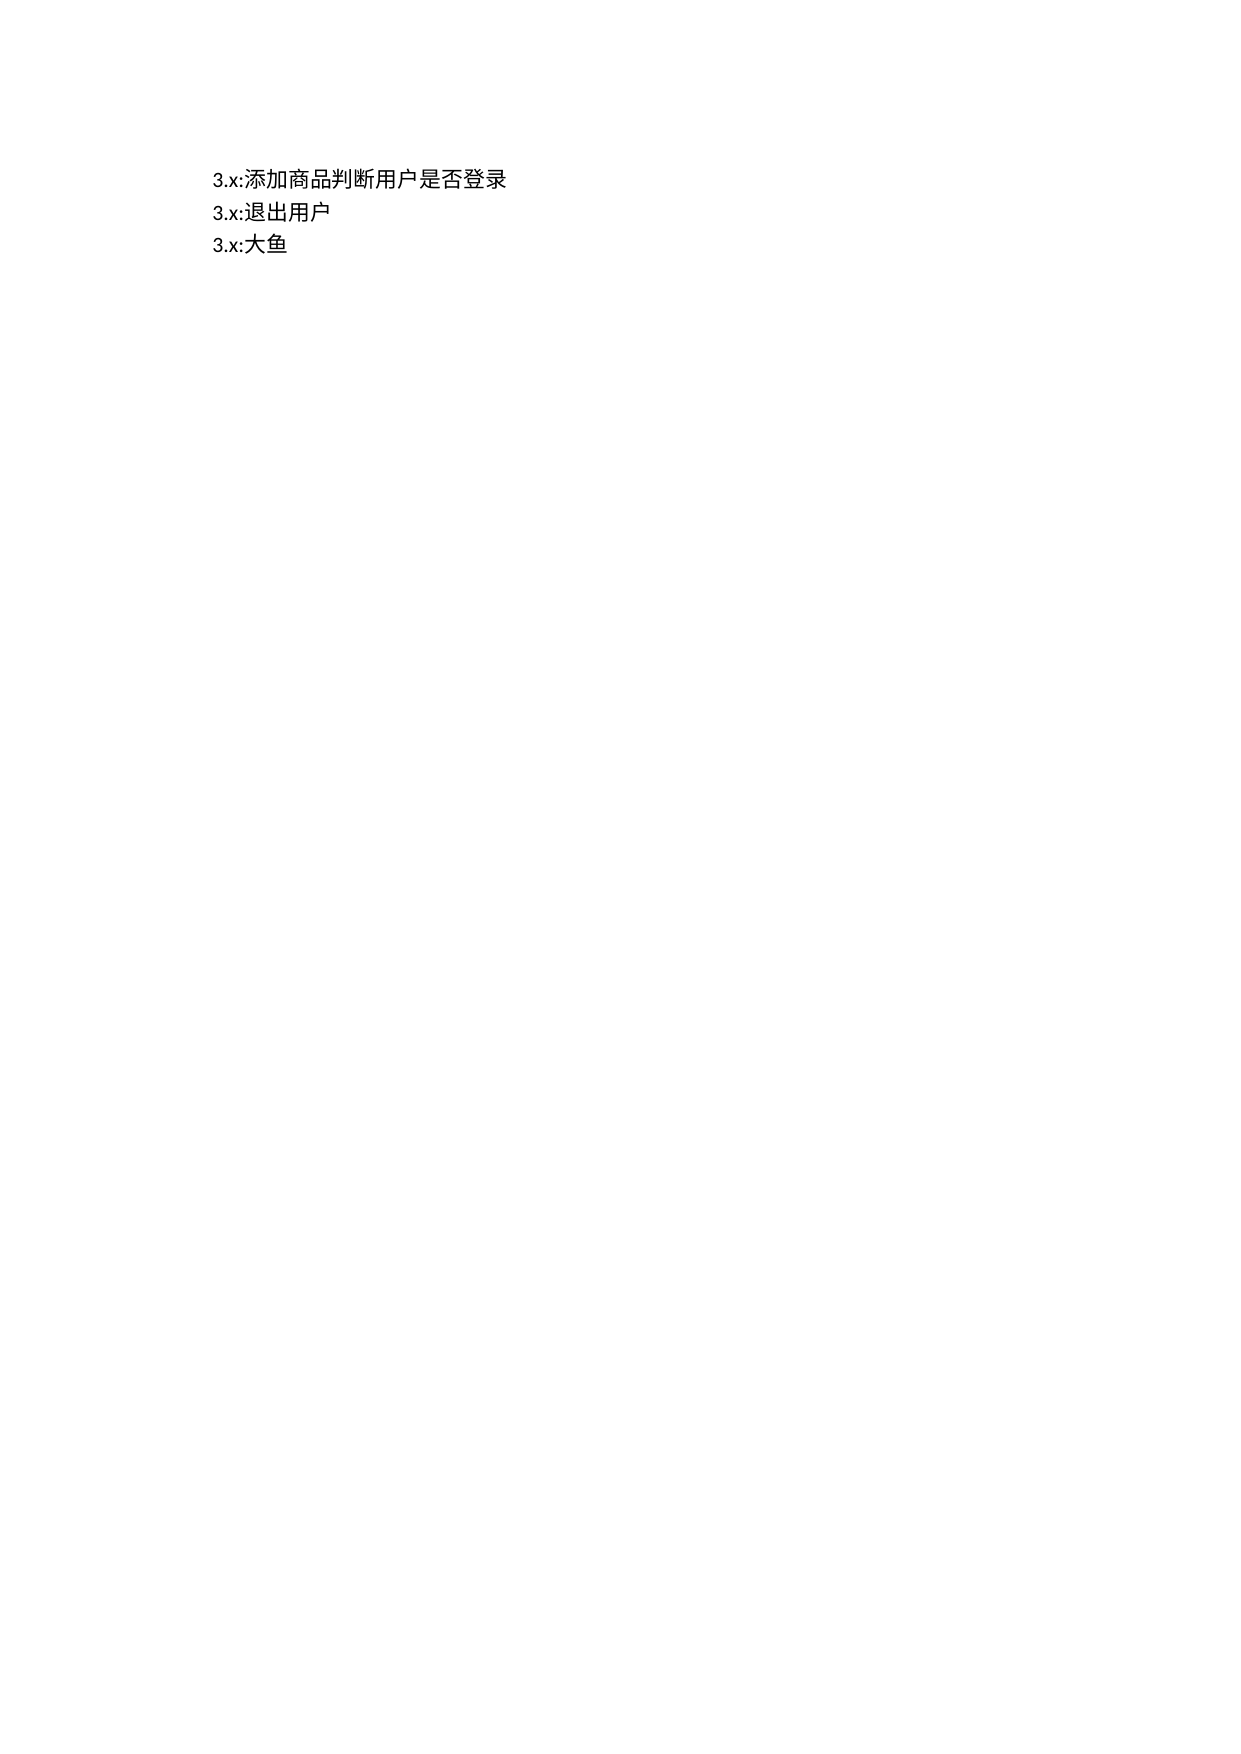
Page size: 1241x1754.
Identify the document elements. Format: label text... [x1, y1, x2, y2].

text 3.x:添加商品判断用户是否登录 [187, 162, 1053, 194]
text 3.x:大鱼 [187, 227, 1053, 259]
text 3.x:退出用户 [187, 194, 1053, 227]
